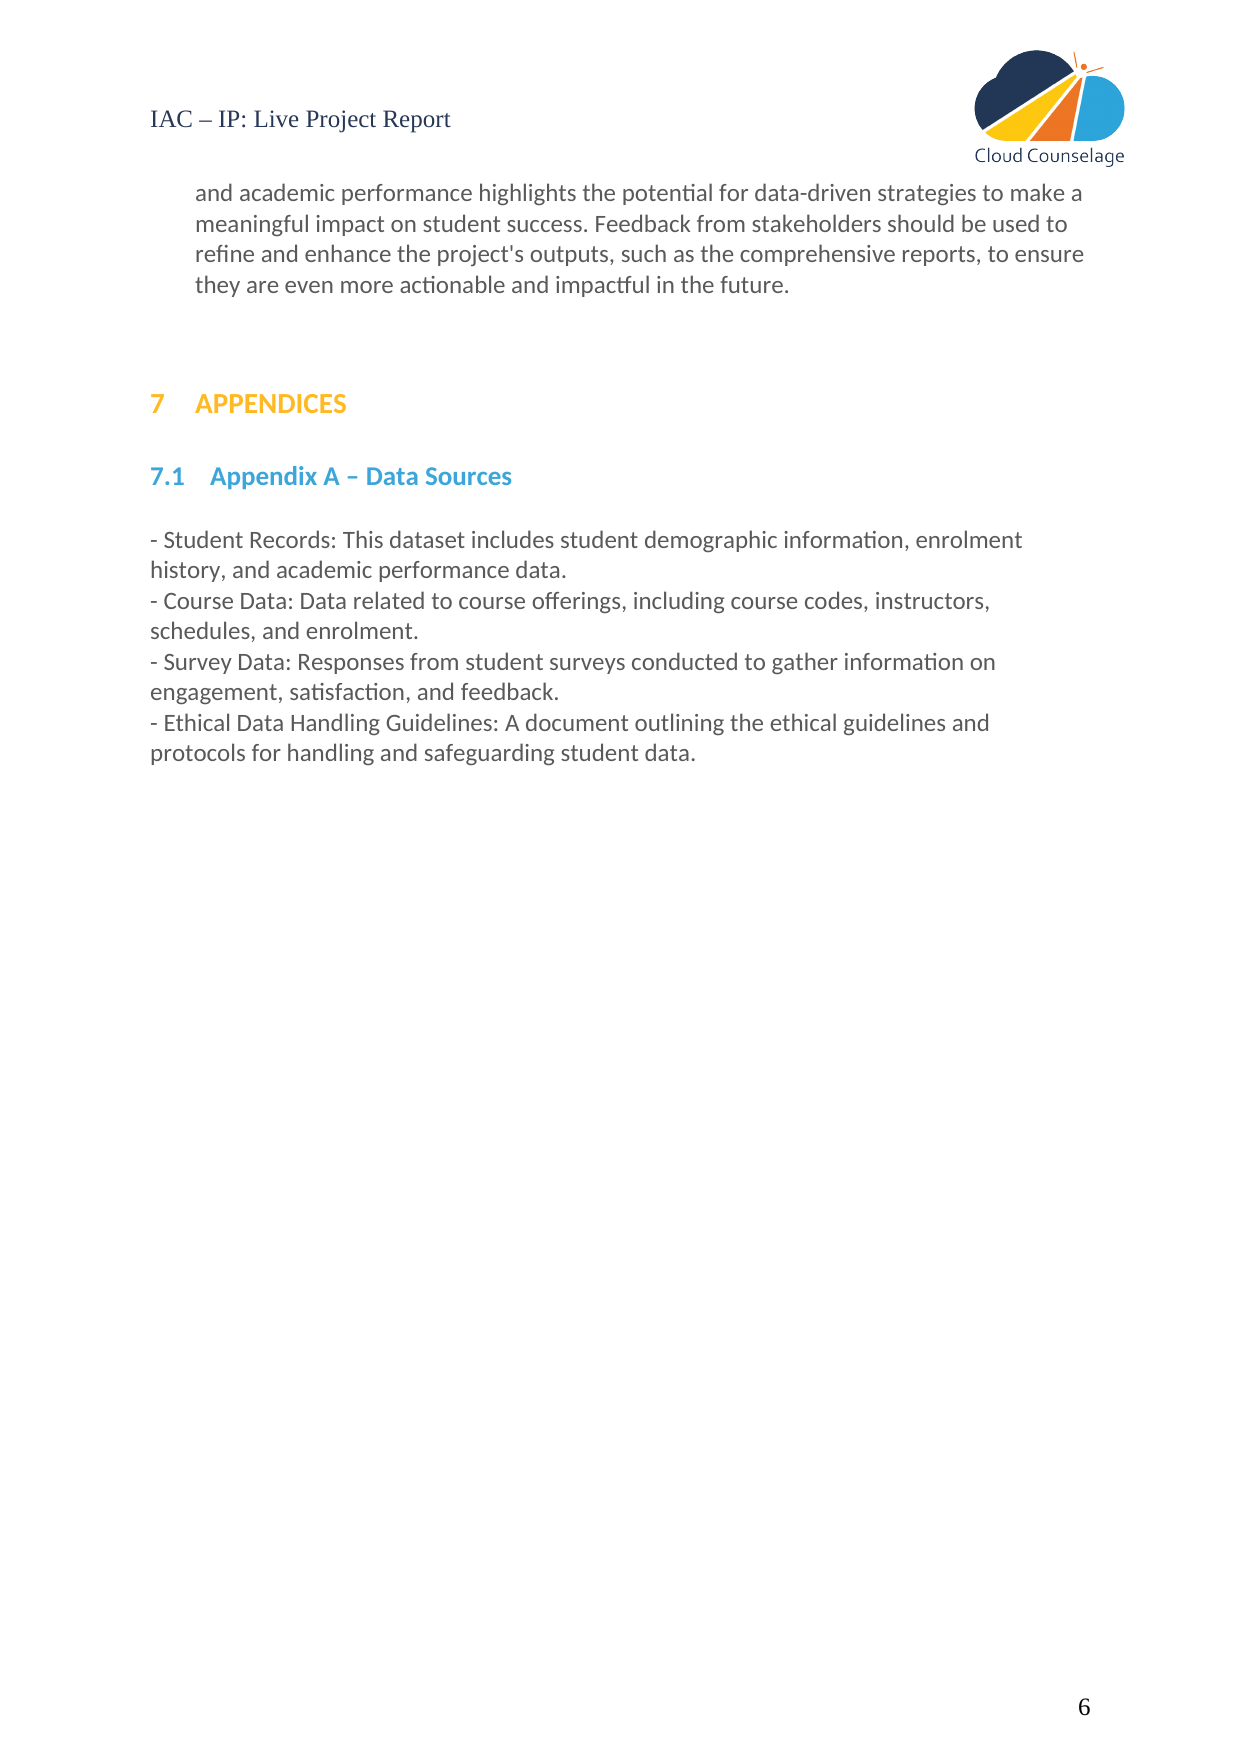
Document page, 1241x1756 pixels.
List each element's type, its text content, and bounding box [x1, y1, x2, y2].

subtitle Appendix A – Data Sources [150, 459, 1090, 524]
subtitle APPENDICES [150, 385, 1090, 421]
text - Survey Data: Responses from student surveys conducted to gather information on engagement, satisfaction, and feedback. [150, 646, 1090, 707]
text - Course Data: Data related to course offerings, including course codes, instructors, schedules, and enrolment. [150, 585, 1090, 646]
text - Student Records: This dataset includes student demographic information, enrolment history, and academic performance data. [150, 524, 1090, 585]
text - Ethical Data Handling Guidelines: A document outlining the ethical guidelines and protocols for handling and safeguarding student data. [150, 707, 1090, 768]
picture [974, 50, 1125, 167]
